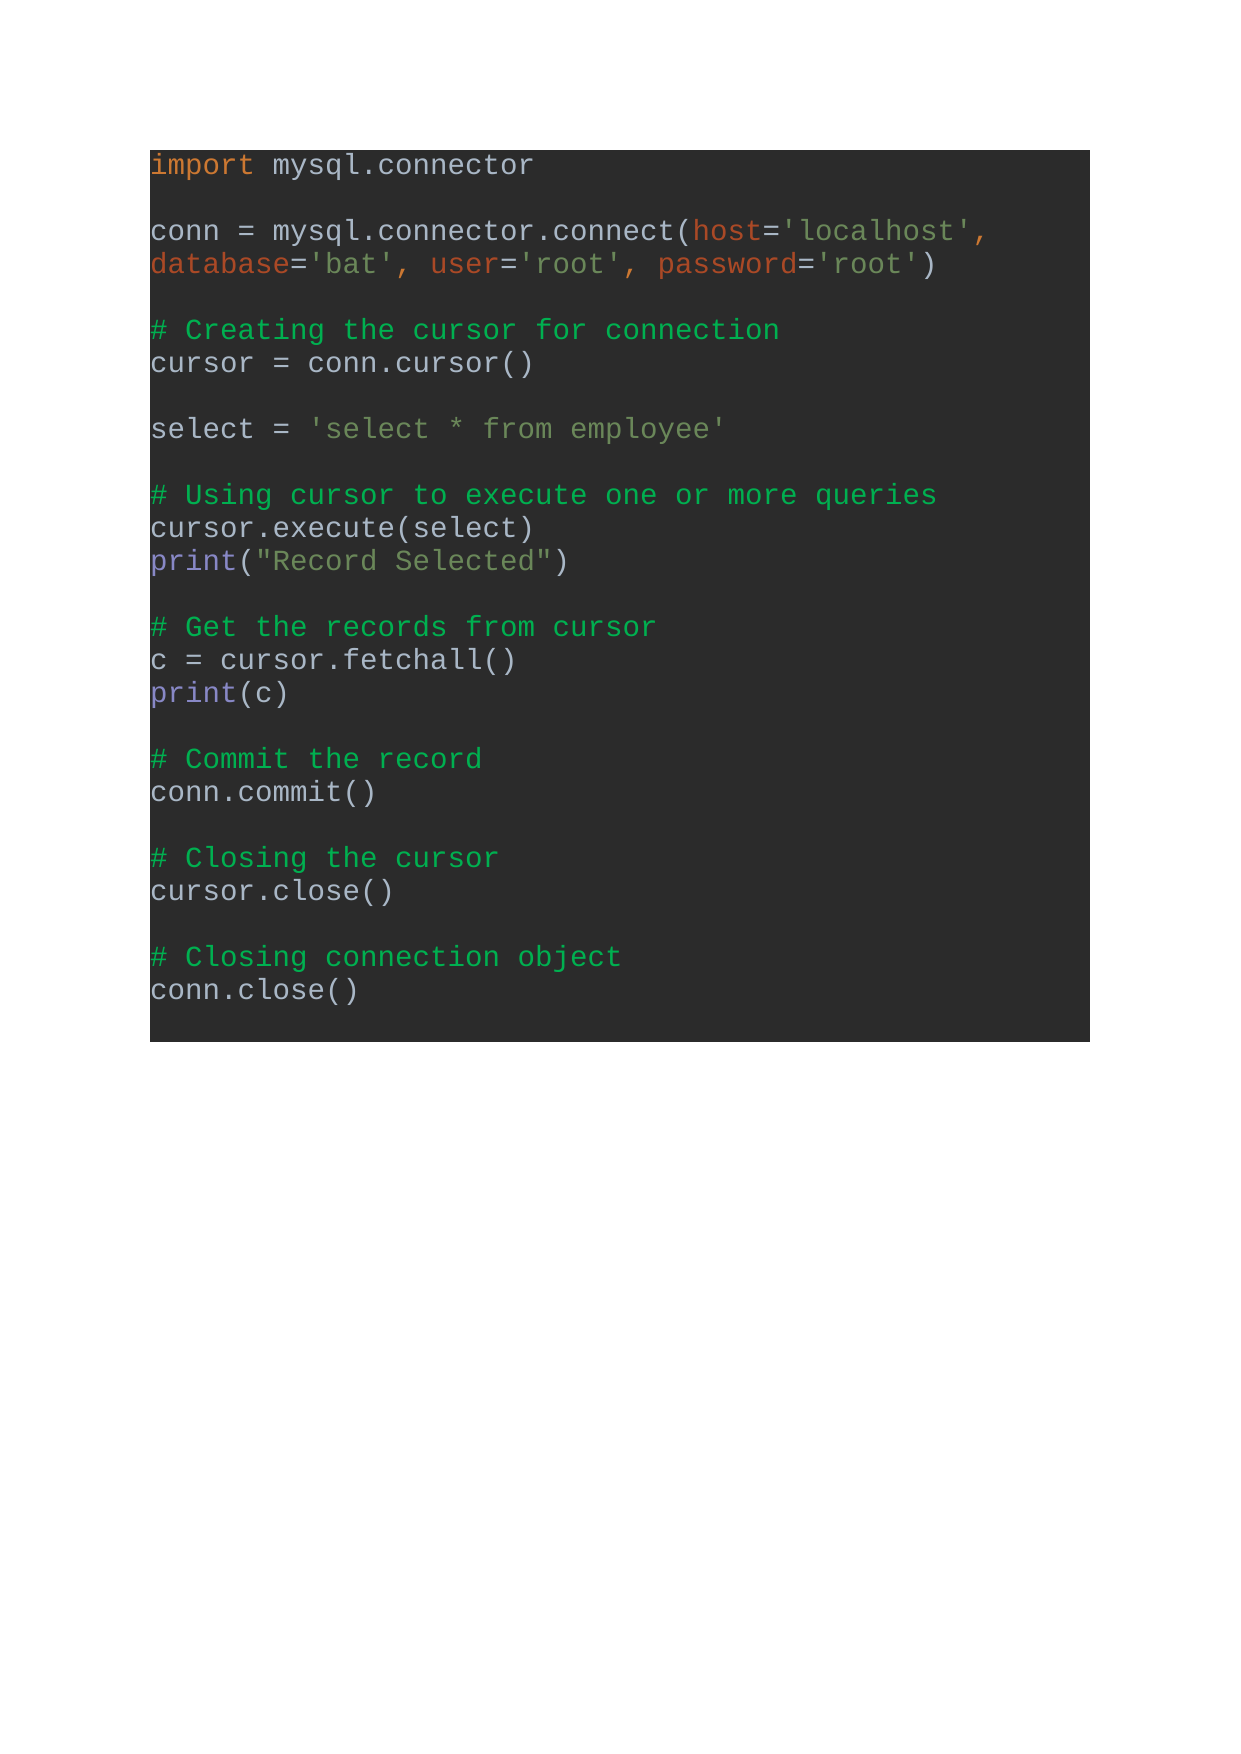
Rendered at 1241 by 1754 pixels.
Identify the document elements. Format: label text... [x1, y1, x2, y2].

text import mysql.connector conn = mysql.connector.connect(host='localhost', database='bat', user='root', password='root') # Creating the cursor for connection cursor = conn.cursor() select = 'select * from employee' # Using cursor to execute one or more queries cursor.execute(select) print("Record Selected") # Get the records from cursor c = cursor.fetchall() print(c) # Commit the record conn.commit() # Closing the cursor cursor.close() # Closing connection object conn.close() [150, 150, 1090, 1008]
